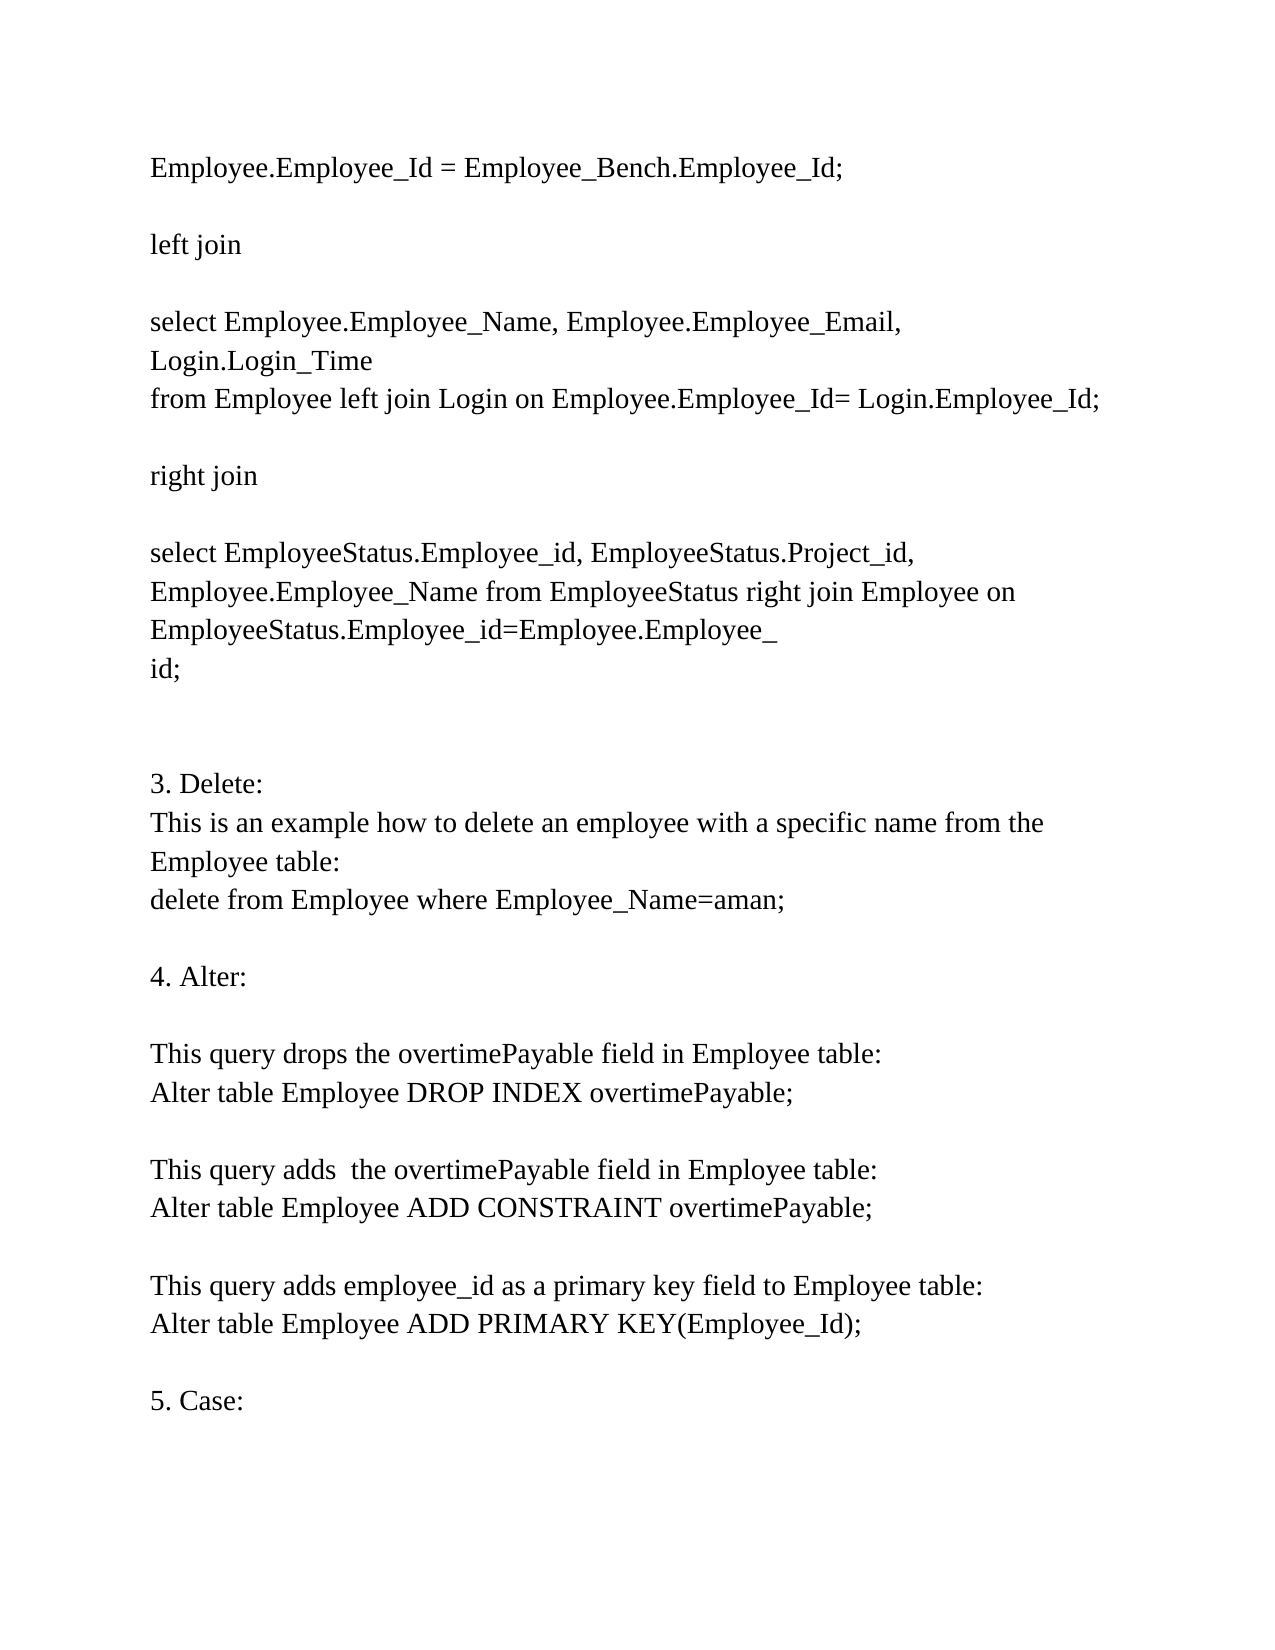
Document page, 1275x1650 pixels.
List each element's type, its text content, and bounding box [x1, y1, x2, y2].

text delete from Employee where Employee_Name=aman; [150, 882, 1125, 916]
text 3. Delete: [150, 767, 1125, 800]
text Alter table Employee ADD CONSTRAINT overtimePayable; [150, 1191, 1125, 1224]
text Employee.Employee_Id = Employee_Bench.Employee_Id; [150, 150, 1125, 183]
text 4. Alter: [150, 959, 1125, 993]
text from Employee left join Login on Employee.Employee_Id= Login.Employee_Id; [150, 381, 1125, 415]
text right join [150, 458, 1125, 492]
text This is an example how to delete an employee with a specific name from the Employee table: [150, 805, 1125, 877]
text This query drops the overtimePayable field in Employee table: [150, 1036, 1125, 1070]
text left join [150, 227, 1125, 261]
text Alter table Employee ADD PRIMARY KEY(Employee_Id); [150, 1306, 1125, 1340]
text select EmployeeStatus.Employee_id, EmployeeStatus.Project_id, Employee.Employee_Name from EmployeeStatus right join Employee on EmployeeStatus.Employee_id=Employee.Employee_ [150, 535, 1125, 646]
text id; [150, 651, 1125, 684]
text select Employee.Employee_Name, Employee.Employee_Email, Login.Login_Time [150, 304, 1125, 376]
text This query adds employee_id as a primary key field to Employee table: [150, 1268, 1125, 1301]
text This query adds the overtimePayable field in Employee table: [150, 1152, 1125, 1186]
text 5. Case: [150, 1383, 1125, 1417]
text Alter table Employee DROP INDEX overtimePayable; [150, 1075, 1125, 1108]
